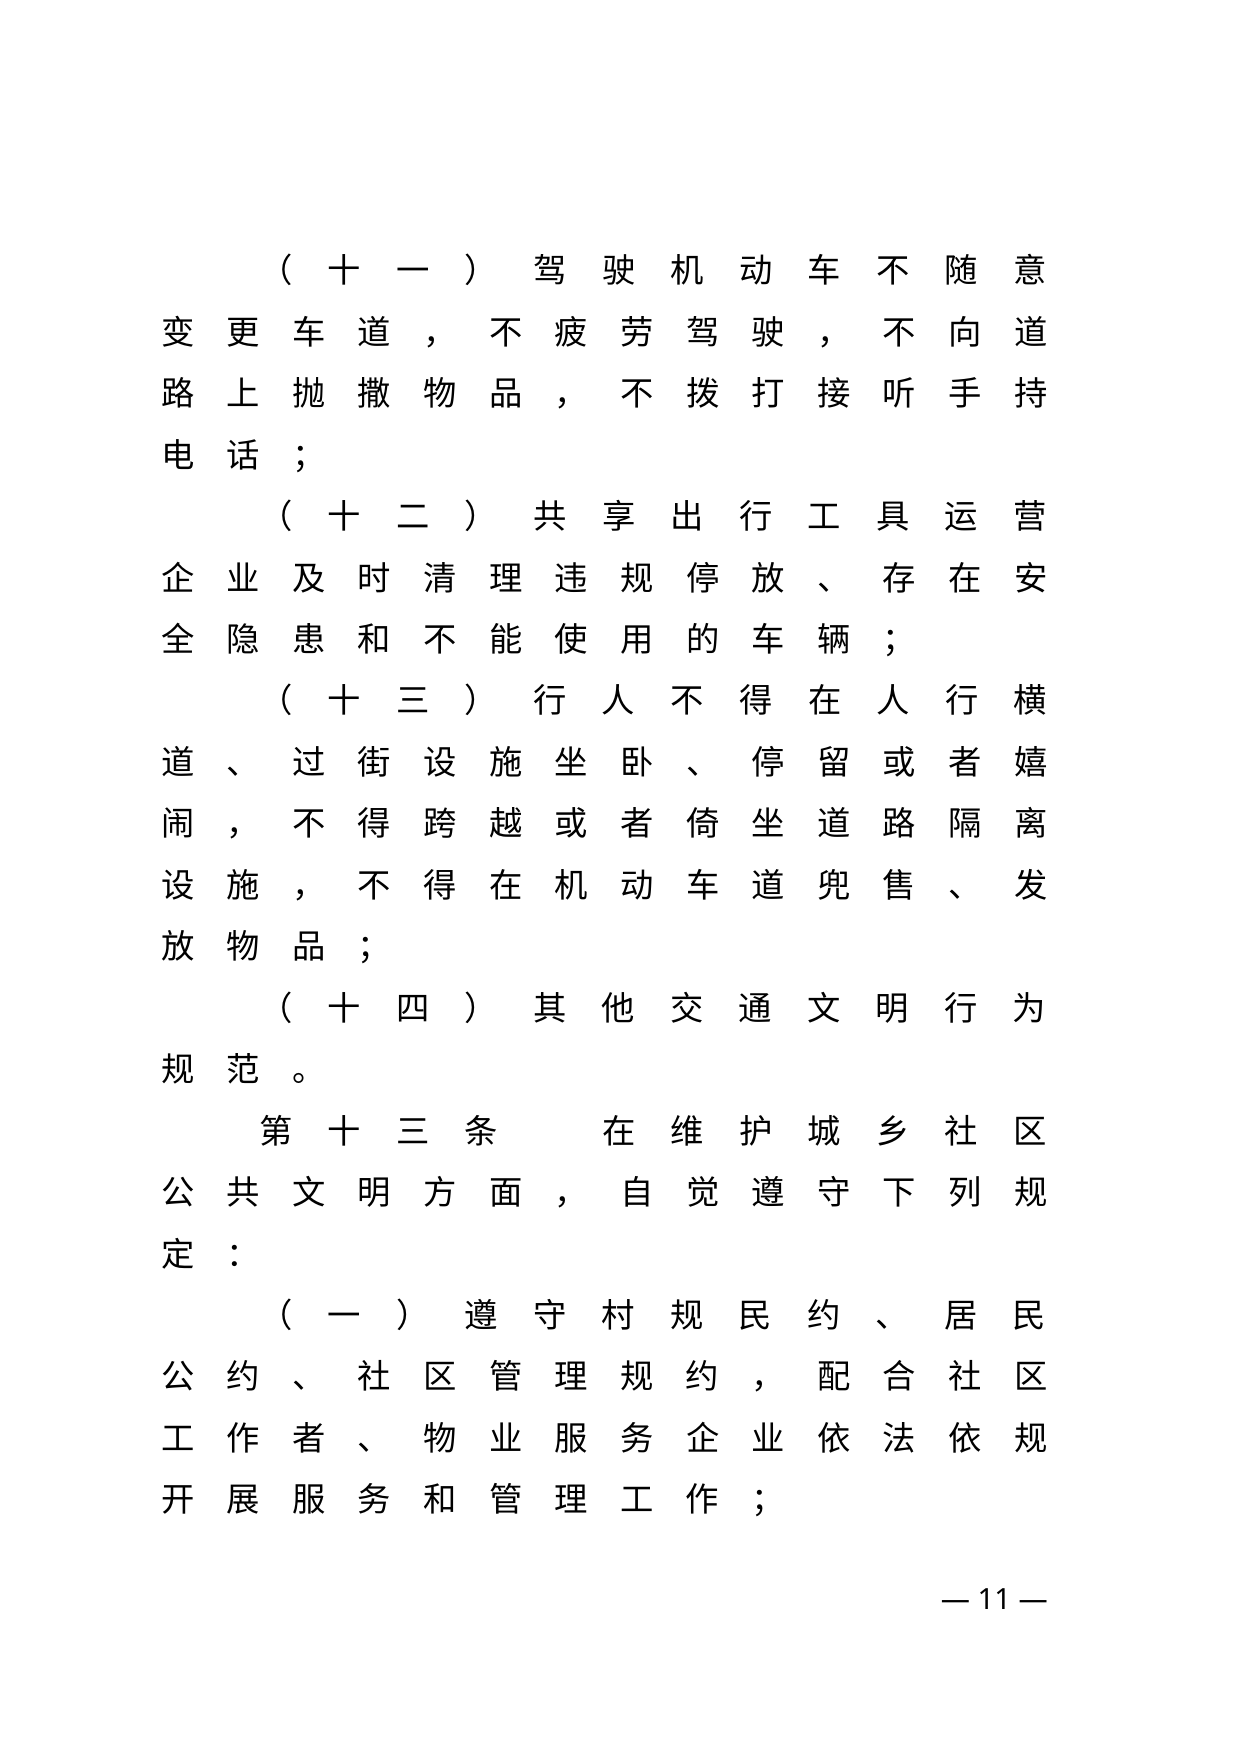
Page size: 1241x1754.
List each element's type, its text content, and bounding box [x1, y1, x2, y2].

text （十一）驾驶机动车不随意变更车道，不疲劳驾驶，不向道路上抛撒物品，不拨打接听手持电话； [161, 237, 1079, 483]
text （十三）行人不得在人行横道、过街设施坐卧、停留或者嬉闹，不得跨越或者倚坐道路隔离设施，不得在机动车道兜售、发放物品； [161, 668, 1079, 975]
text （一）遵守村规民约、居民公约、社区管理规约，配合社区工作者、物业服务企业依法依规开展服务和管理工作； [161, 1282, 1079, 1528]
text （十四）其他交通文明行为规范。 [161, 975, 1079, 1098]
text （十二）共享出行工具运营企业及时清理违规停放、存在安全隐患和不能使用的车辆； [161, 483, 1079, 668]
text 第十三条 在维护城乡社区公共文明方面，自觉遵守下列规定： [161, 1098, 1079, 1282]
